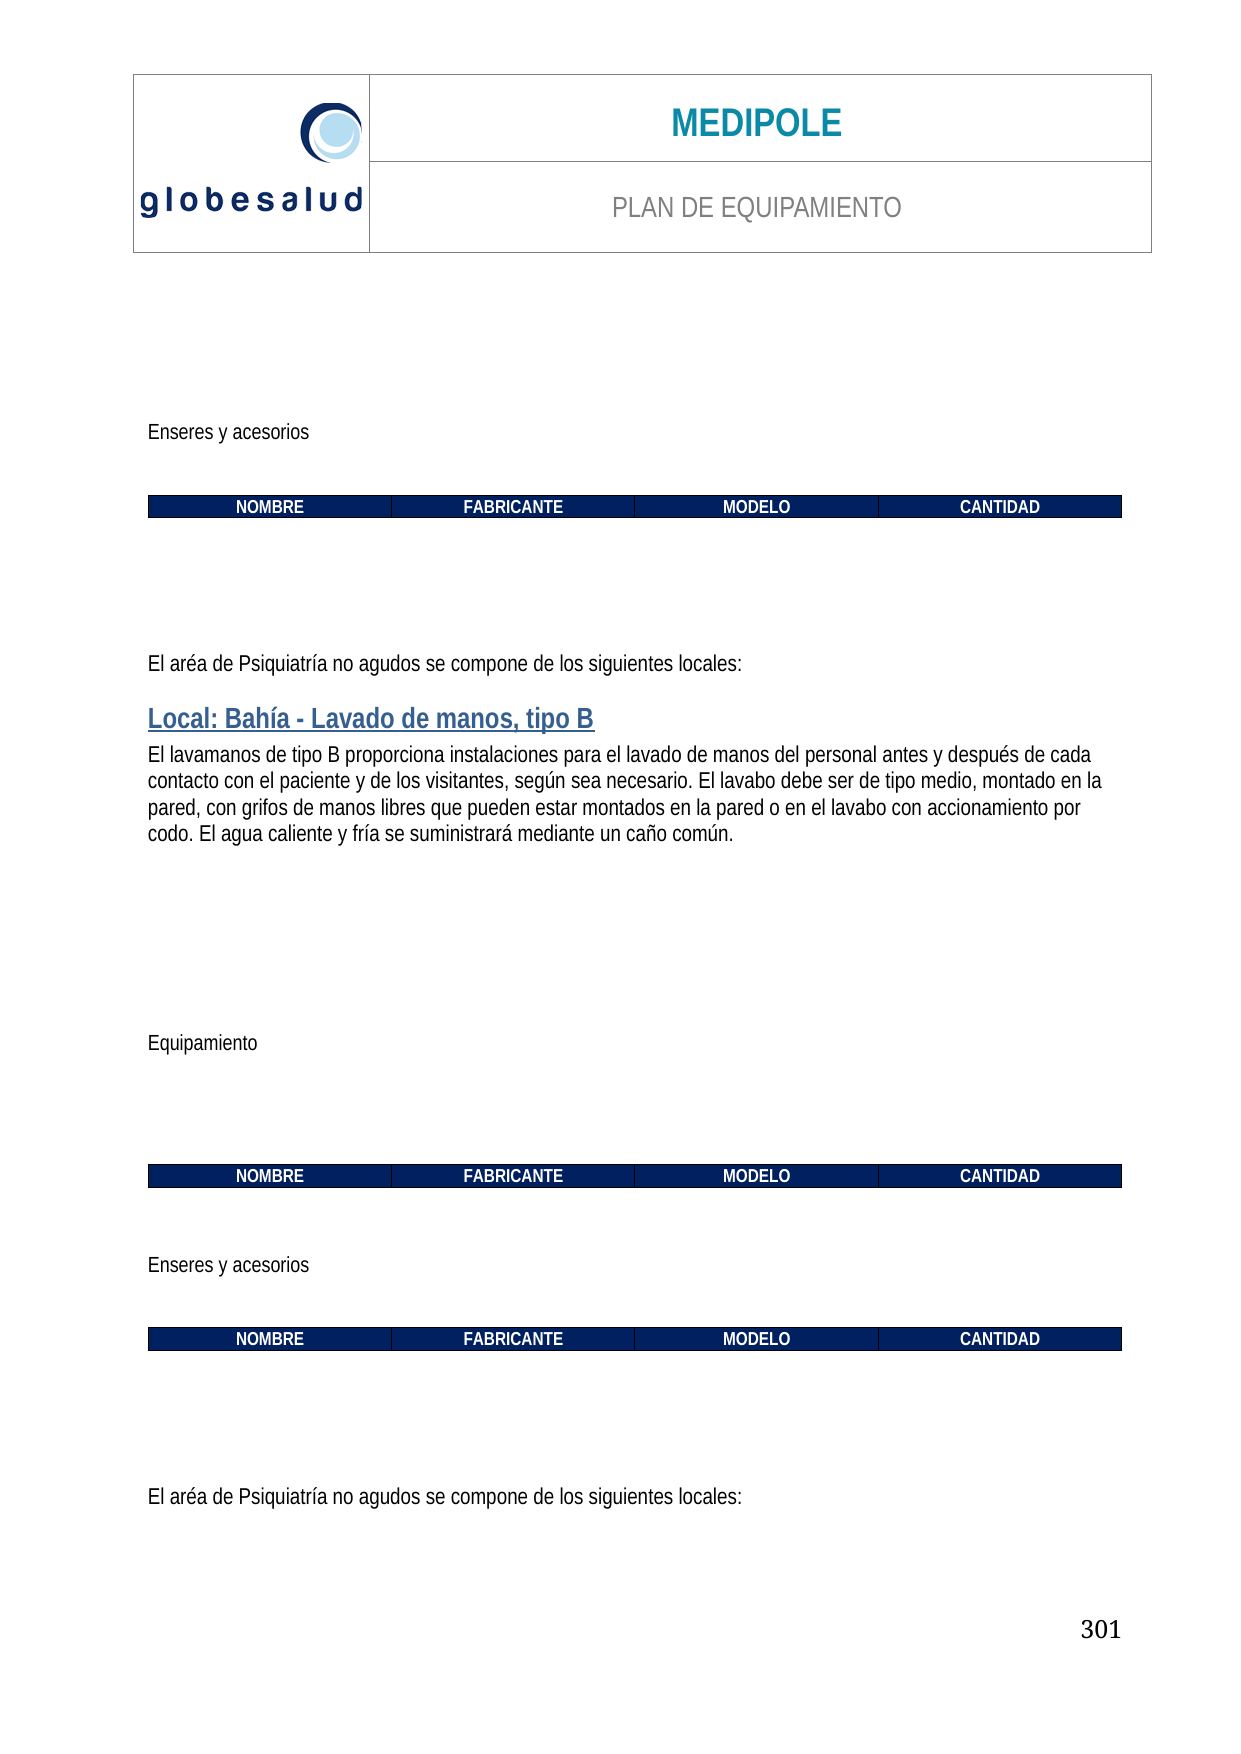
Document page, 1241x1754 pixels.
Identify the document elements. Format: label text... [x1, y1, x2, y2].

text Enseres y acesorios [148, 1252, 1122, 1277]
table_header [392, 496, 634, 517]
text Equipamiento [148, 1030, 1122, 1055]
text Local: Bahía - Lavado de manos, tipo B [148, 701, 1122, 735]
text El aréa de Psiquiatría no agudos se compone de los siguientes locales: [148, 650, 1122, 676]
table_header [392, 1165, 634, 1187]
text El aréa de Psiquiatría no agudos se compone de los siguientes locales: [148, 1483, 1122, 1509]
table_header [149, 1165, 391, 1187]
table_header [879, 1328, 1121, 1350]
text El lavamanos de tipo B proporciona instalaciones para el lavado de manos del personal antes y después de cada contacto con el paciente y de los visitantes, según sea necesario. El lavabo debe ser de tipo medio, montado en la pared, con grifos de manos libres que pueden estar montados en la pared o en el lavabo con accionamiento por codo. El agua caliente y fría se suministrará mediante un caño común. [148, 741, 1122, 847]
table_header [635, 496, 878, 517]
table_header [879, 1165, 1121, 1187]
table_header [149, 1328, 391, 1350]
picture [140, 103, 362, 218]
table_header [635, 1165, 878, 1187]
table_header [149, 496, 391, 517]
text Enseres y acesorios [148, 419, 1122, 444]
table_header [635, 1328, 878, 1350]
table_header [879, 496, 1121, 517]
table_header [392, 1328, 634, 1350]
